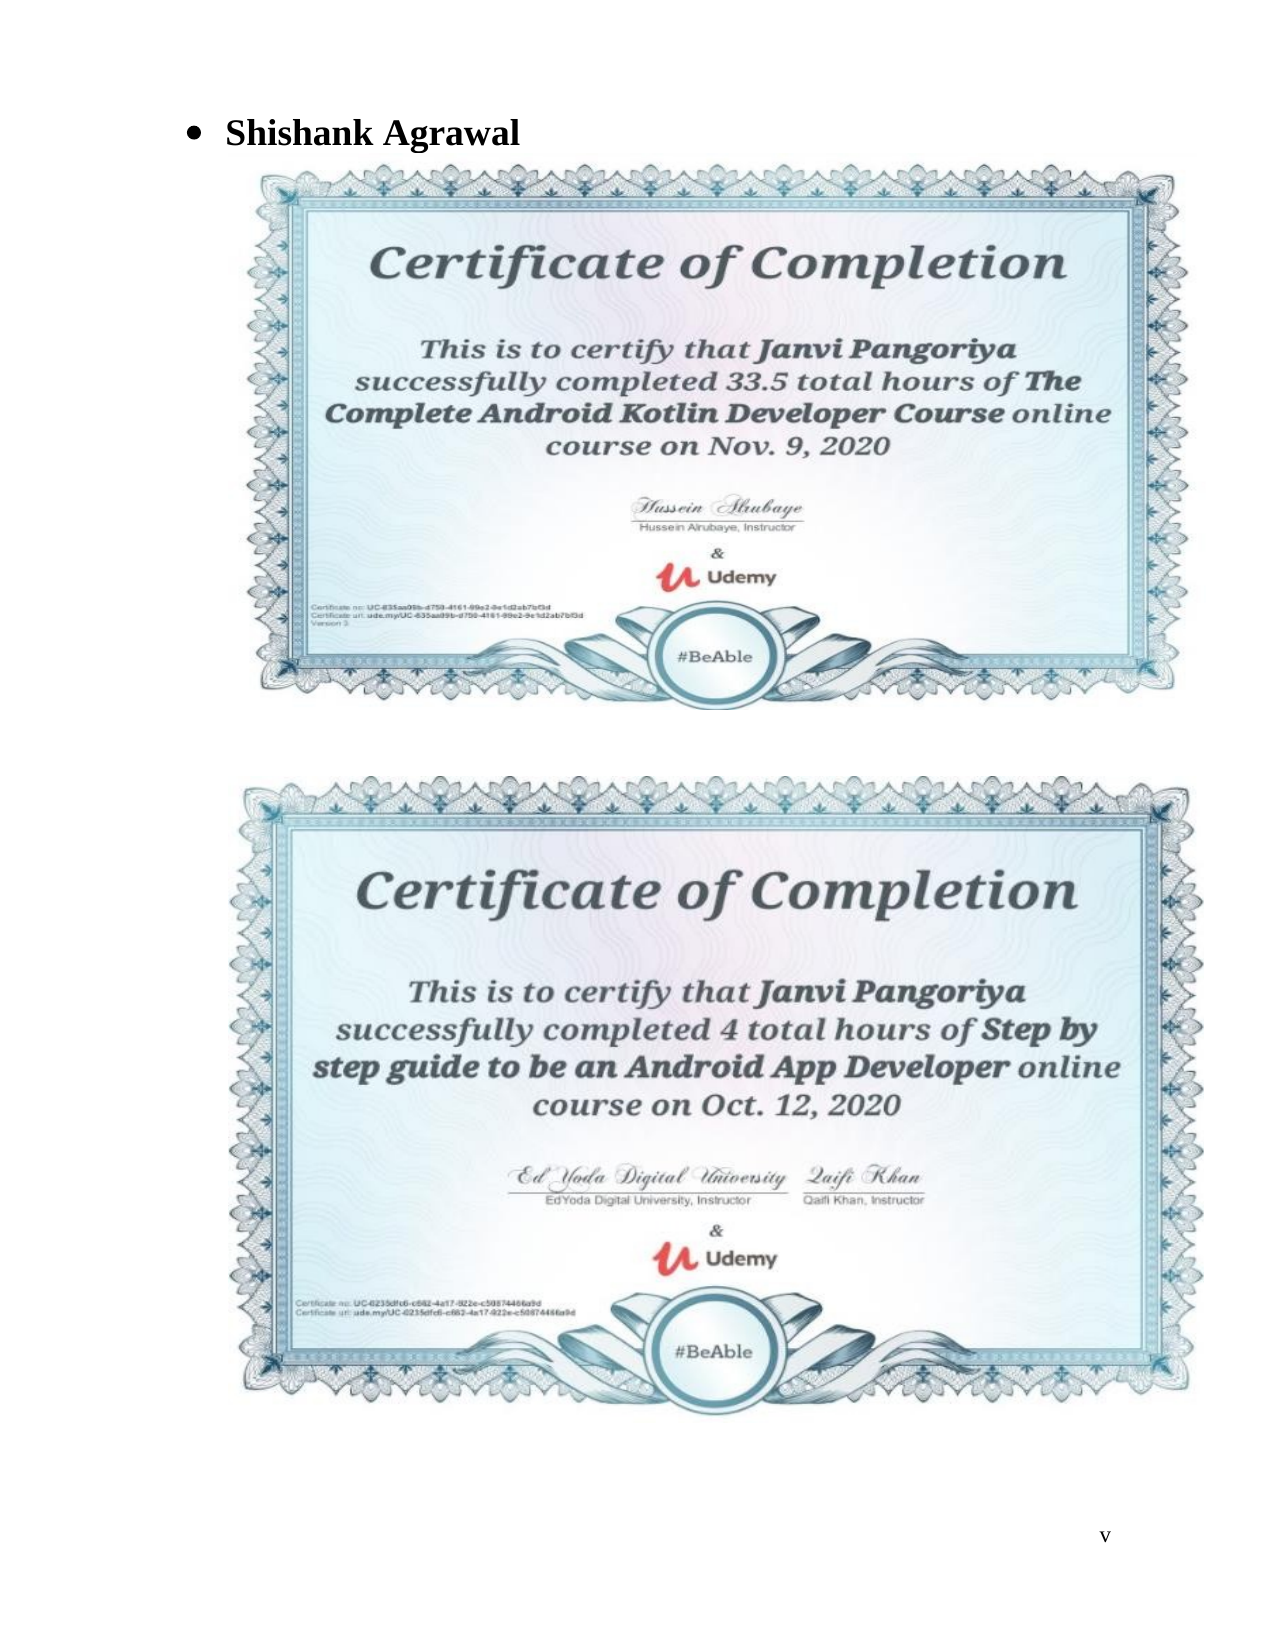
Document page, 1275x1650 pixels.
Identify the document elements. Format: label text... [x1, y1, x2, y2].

picture [228, 153, 1206, 710]
picture [228, 776, 1204, 1423]
list Shishank Agrawal [187, 111, 1221, 154]
